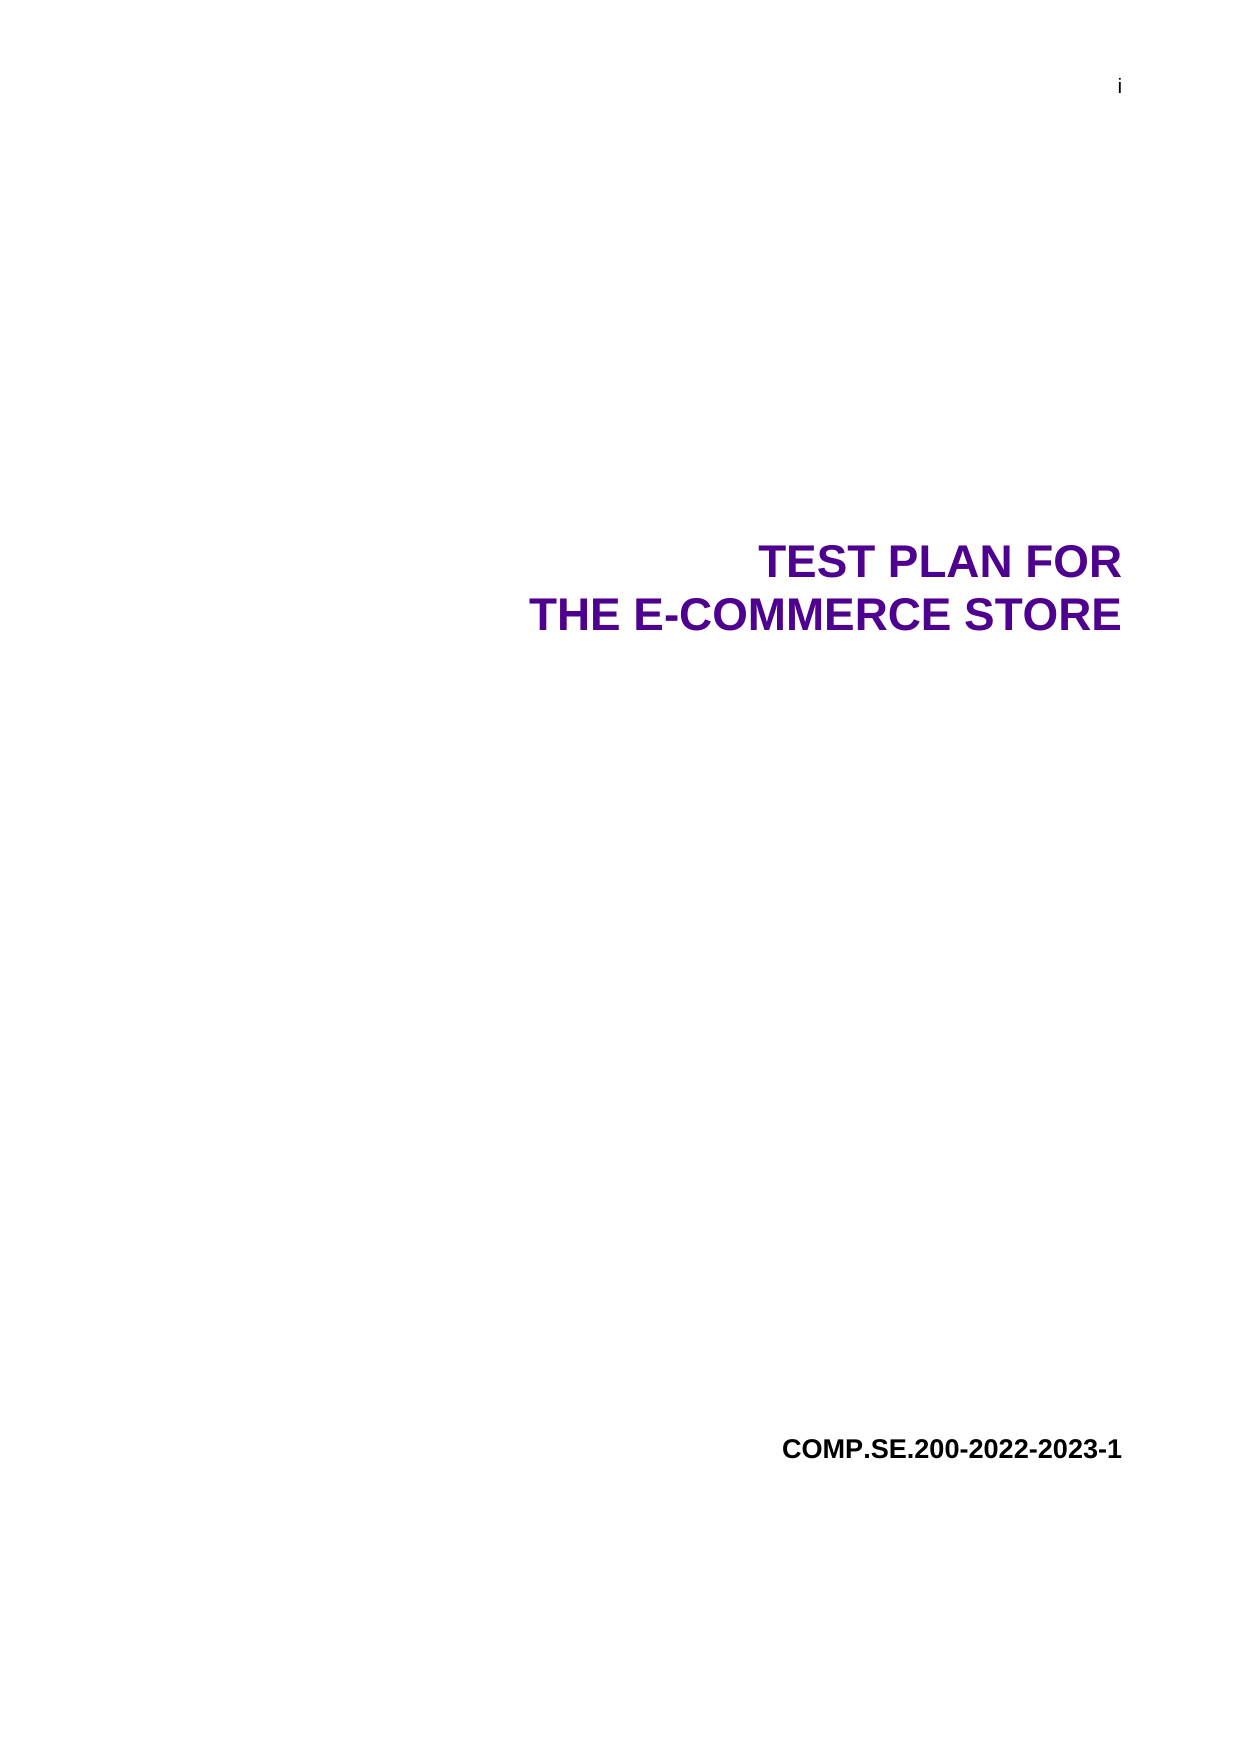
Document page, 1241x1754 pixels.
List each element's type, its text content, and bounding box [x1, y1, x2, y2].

text COMP.SE.200-2022-2023-1 [236, 1433, 1122, 1464]
title Test plan for the E-commerce store [236, 534, 1122, 640]
